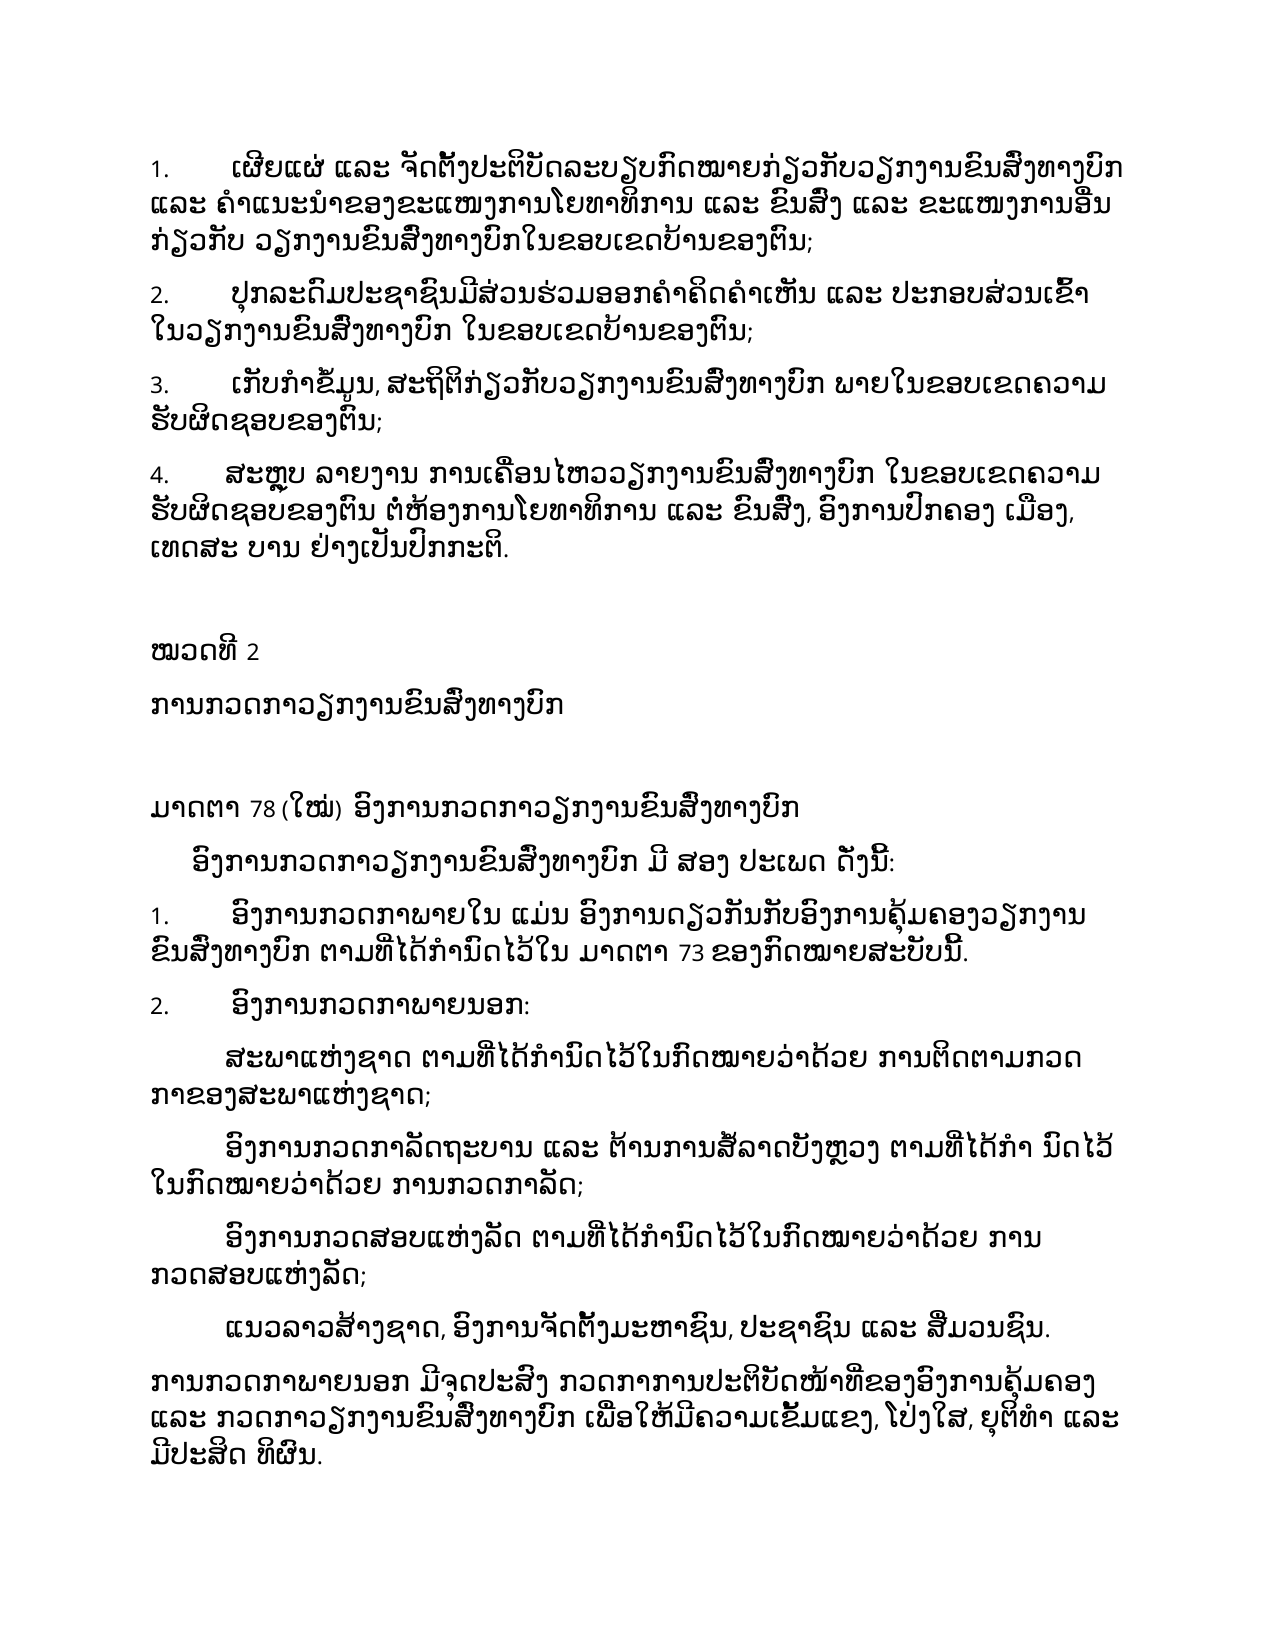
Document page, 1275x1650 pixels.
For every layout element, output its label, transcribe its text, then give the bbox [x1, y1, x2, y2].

text ອົງການກວດກາວຽກງານຂົນສົ່ງທາງບົກ ມີ ສອງ ປະເພດ ດັ່ງນີ້: [150, 844, 1125, 878]
text 1. ອົງການກວດກາພາຍໃນ ແມ່ນ ອົງການດຽວກັນກັບອົງການຄຸ້ມຄອງວຽກງານ ຂົນສົ່ງທາງບົກ ຕາມທີ່ໄດ້ກຳນົດໄວ້ໃນ ມາດຕາ 73 ຂອງກົດໝາຍສະບັບນີ້. [150, 897, 1125, 968]
text ໝວດທີ 2 [150, 634, 1125, 668]
text ແນວລາວສ້າງຊາດ, ອົງການຈັດຕັ້ງມະຫາຊົນ, ປະຊາຊົນ ແລະ ສື່ມວນຊົນ. [150, 1311, 1125, 1345]
text ອົງການກວດສອບແຫ່ງລັດ ຕາມທີ່ໄດ້ກຳນົດໄວ້ໃນກົດໝາຍວ່າດ້ວຍ ການ ກວດສອບແຫ່ງລັດ; [150, 1221, 1125, 1291]
text ການກວດກາພາຍນອກ ມີຈຸດປະສົງ ກວດກາການປະຕິບັດໜ້າທີ່ຂອງອົງການຄຸ້ມຄອງ ແລະ ກວດກາວຽກງານຂົນສົ່ງທາງບົກ ເພື່ອໃຫ້ມີຄວາມເຂັ້ມແຂງ, ໂປ່ງໃສ, ຍຸຕິທຳ ແລະ ມີປະສິດ ທິຜົນ. [150, 1364, 1125, 1471]
text 3. ເກັບກຳຂໍ້ມູນ, ສະຖິຕິກ່ຽວກັບວຽກງານຂົນສົ່ງທາງບົກ ພາຍໃນຂອບເຂດຄວາມ ຮັບຜິດຊອບຂອງຕົນ; [150, 367, 1125, 437]
text 1. ເຜີຍແຜ່ ແລະ ຈັດຕັ້ງປະຕິບັດລະບຽບກົດໝາຍກ່ຽວກັບວຽກງານຂົນສົ່ງທາງບົກ ແລະ ຄຳແນະນຳຂອງຂະແໜງການໂຍທາທິການ ແລະ ຂົນສົ່ງ ແລະ ຂະແໜງການອື່ນ ກ່ຽວກັບ ວຽກງານຂົນສົ່ງທາງບົກໃນຂອບເຂດບ້ານຂອງຕົນ; [150, 150, 1125, 257]
text 2. ປຸກລະດົມປະຊາຊົນມີສ່ວນຮ່ວມອອກຄຳຄິດຄຳເຫັນ ແລະ ປະກອບສ່ວນເຂົ້າ ໃນວຽກງານຂົນສົ່ງທາງບົກ ໃນຂອບເຂດບ້ານຂອງຕົນ; [150, 277, 1125, 347]
text 4. ສະຫຼຸບ ລາຍງານ ການເຄື່ອນໄຫວວຽກງານຂົນສົ່ງທາງບົກ ໃນຂອບເຂດຄວາມ ຮັບຜິດຊອບຂອງຕົນ ຕໍ່ຫ້ອງການໂຍທາທິການ ແລະ ຂົນສົ່ງ, ອົງການປົກຄອງ ເມືອງ, ເທດສະ ບານ ຢ່າງເປັນປົກກະຕິ. [150, 457, 1125, 564]
text ອົງການກວດກາລັດຖະບານ ແລະ ຕ້ານການສໍ້ລາດບັງຫຼວງ ຕາມທີ່ໄດ້ກຳ ນົດໄວ້ໃນກົດໝາຍວ່າດ້ວຍ ການກວດກາລັດ; [150, 1131, 1125, 1201]
text ມາດຕາ 78 (ໃໝ່) ອົງການກວດກາວຽກງານຂົນສົ່ງທາງບົກ [150, 791, 1125, 825]
text ການກວດກາວຽກງານຂົນສົ່ງທາງບົກ [150, 687, 1125, 721]
text ສະພາແຫ່ງຊາດ ຕາມທີ່ໄດ້ກຳນົດໄວ້ໃນກົດໝາຍວ່າດ້ວຍ ການຕິດຕາມກວດ ກາຂອງສະພາແຫ່ງຊາດ; [150, 1041, 1125, 1111]
text 2. ອົງການກວດກາພາຍນອກ: [150, 987, 1125, 1021]
